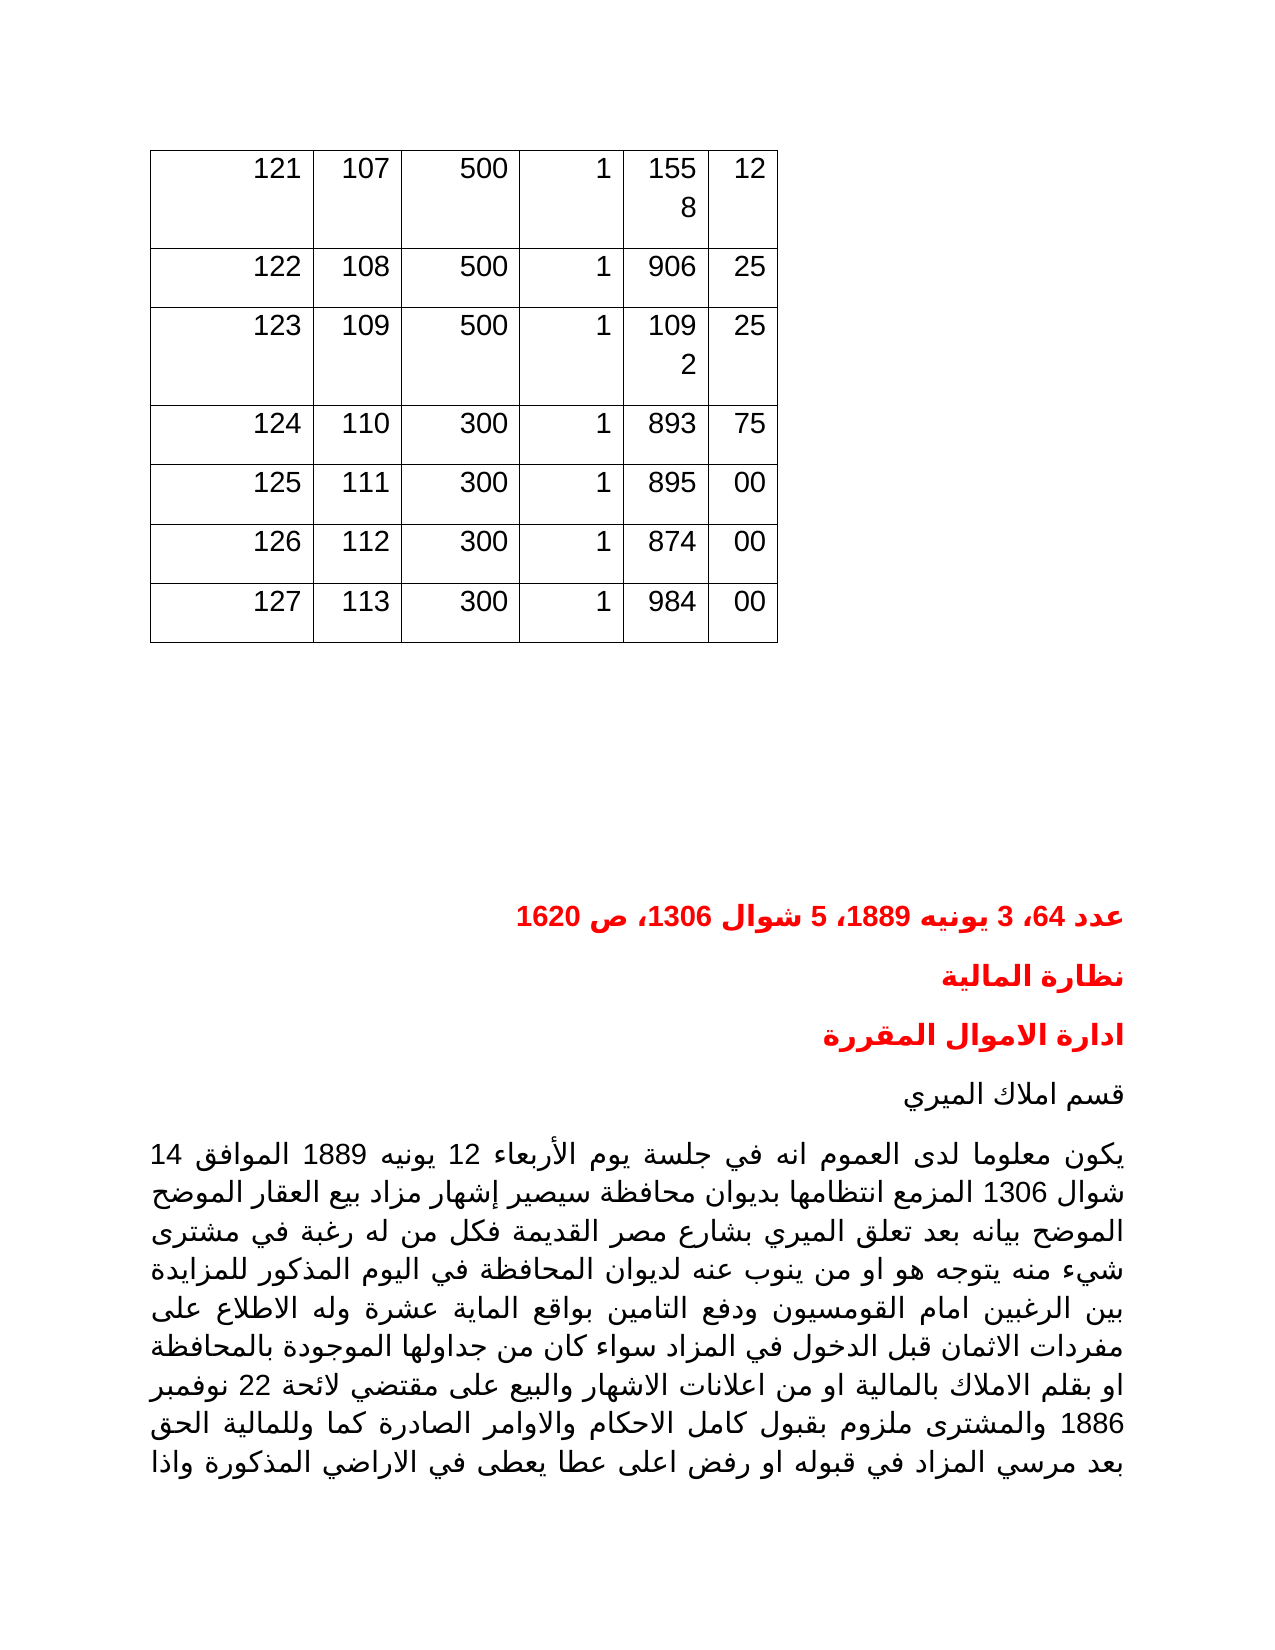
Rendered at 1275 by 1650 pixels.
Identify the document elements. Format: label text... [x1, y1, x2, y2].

table_cell 112 [314, 525, 401, 583]
table_cell 00 [709, 525, 777, 583]
table_cell 125 [151, 465, 313, 523]
table_cell 75 [709, 406, 777, 464]
table_cell 1 [520, 151, 623, 248]
table_cell 111 [314, 465, 401, 523]
table_cell 127 [151, 584, 313, 642]
table_cell 108 [314, 249, 401, 307]
table_cell 1 [520, 249, 623, 307]
text عدد 64، 3 يونيه 1889، 5 شوال 1306، ص 1620 [150, 899, 1125, 933]
table_cell 124 [151, 406, 313, 464]
table_cell 300 [402, 525, 519, 583]
table_cell 113 [314, 584, 401, 642]
table_cell 122 [151, 249, 313, 307]
table_cell 300 [402, 465, 519, 523]
table_cell 874 [624, 525, 708, 583]
table_cell 00 [709, 584, 777, 642]
table_cell 107 [314, 151, 401, 248]
table_cell 121 [151, 151, 313, 248]
table_cell 1092 [624, 308, 708, 405]
table_cell 1558 [624, 151, 708, 248]
table_cell 1 [520, 465, 623, 523]
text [150, 1137, 1125, 1478]
text نظارة المالية [150, 958, 1125, 992]
table_cell 123 [151, 308, 313, 405]
table_cell 25 [709, 249, 777, 307]
table_cell 300 [402, 406, 519, 464]
table_cell 500 [402, 308, 519, 405]
table_cell 893 [624, 406, 708, 464]
table_cell 500 [402, 151, 519, 248]
table_cell 00 [709, 465, 777, 523]
text ادارة الاموال المقررة [150, 1018, 1125, 1051]
table_cell 895 [624, 465, 708, 523]
table_cell 1 [520, 308, 623, 405]
table_cell 126 [151, 525, 313, 583]
table_cell 12 [709, 151, 777, 248]
table_cell 1 [520, 584, 623, 642]
table_cell 110 [314, 406, 401, 464]
text قسم املاك الميري [150, 1077, 1125, 1111]
table_cell 300 [402, 584, 519, 642]
table_cell 984 [624, 584, 708, 642]
table_cell 500 [402, 249, 519, 307]
table_cell 1 [520, 406, 623, 464]
table_cell 109 [314, 308, 401, 405]
table_cell 25 [709, 308, 777, 405]
table_cell 1 [520, 525, 623, 583]
table_cell 906 [624, 249, 708, 307]
